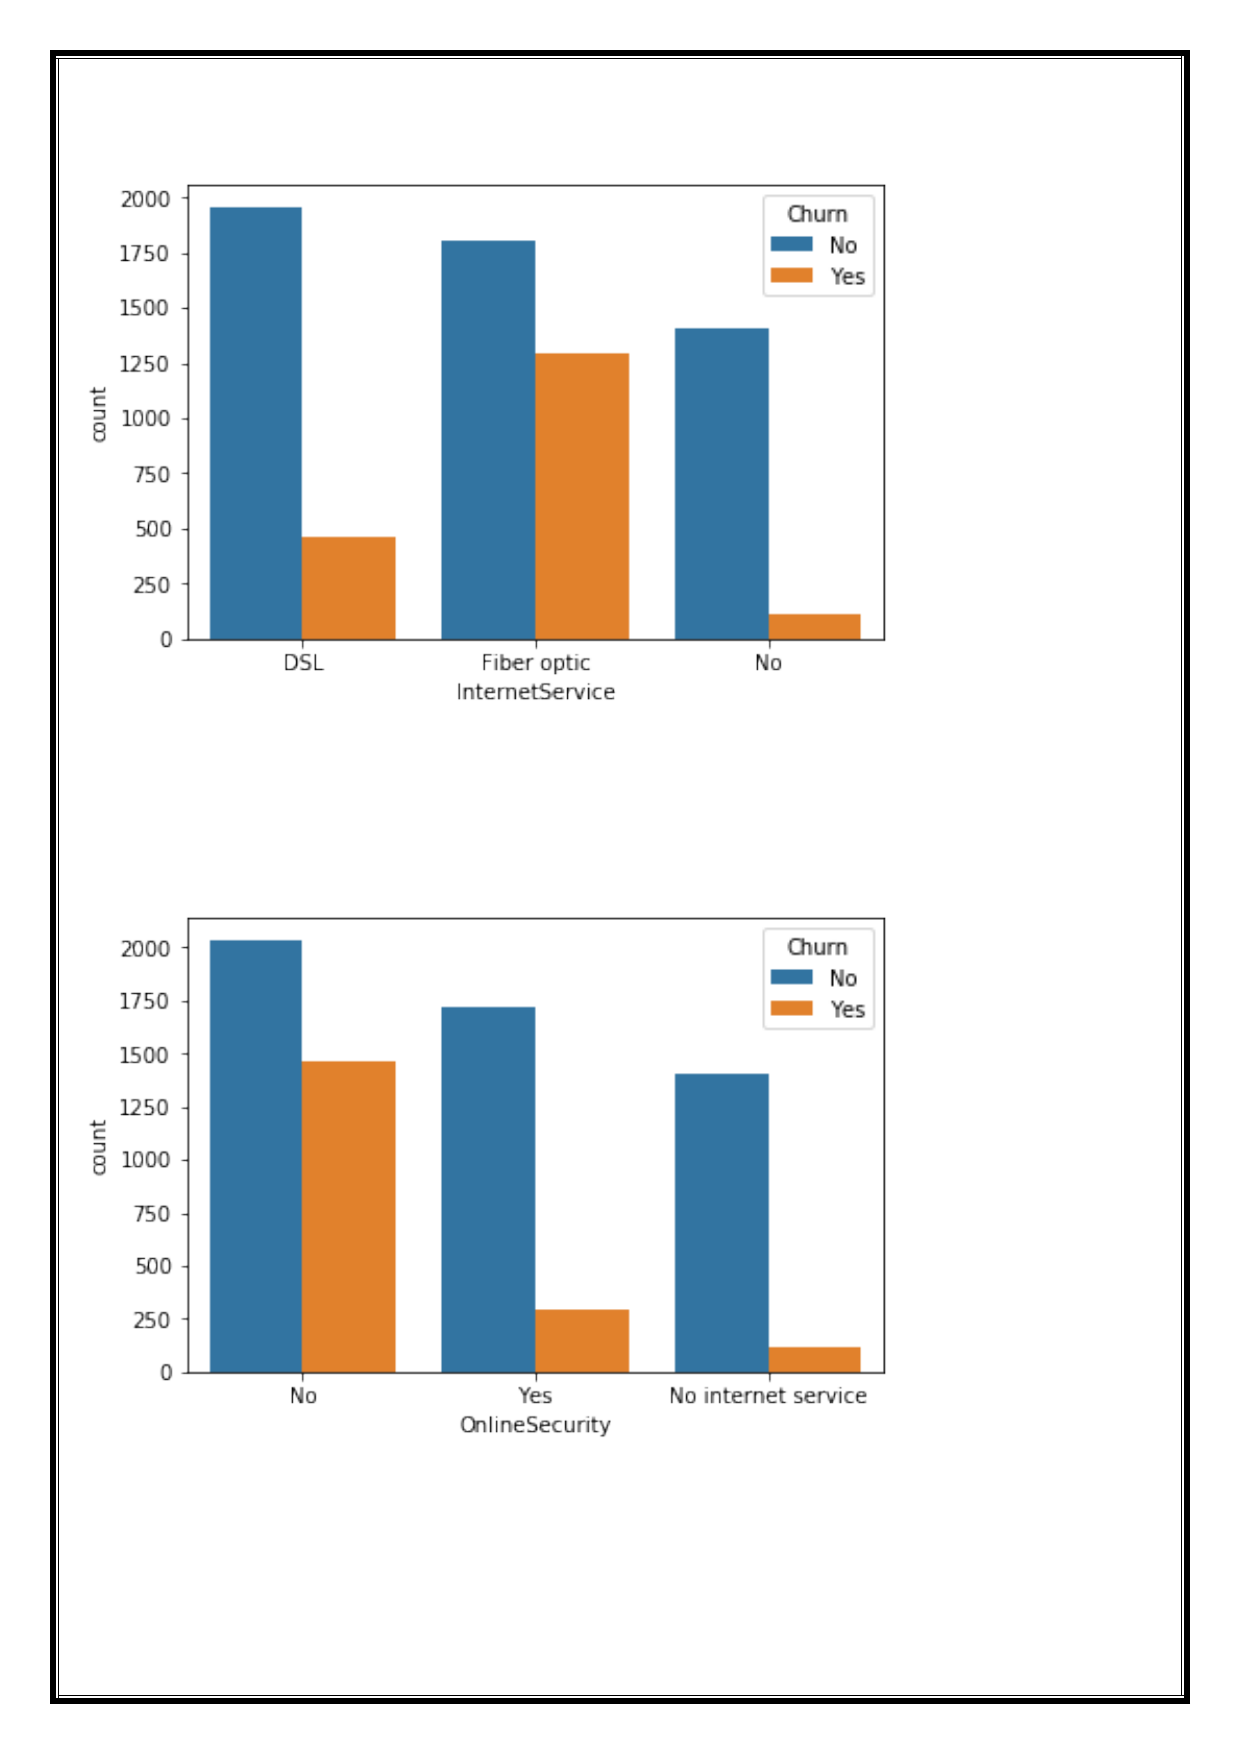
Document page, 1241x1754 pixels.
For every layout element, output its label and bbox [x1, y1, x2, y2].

picture [75, 897, 907, 1452]
picture [75, 164, 907, 719]
